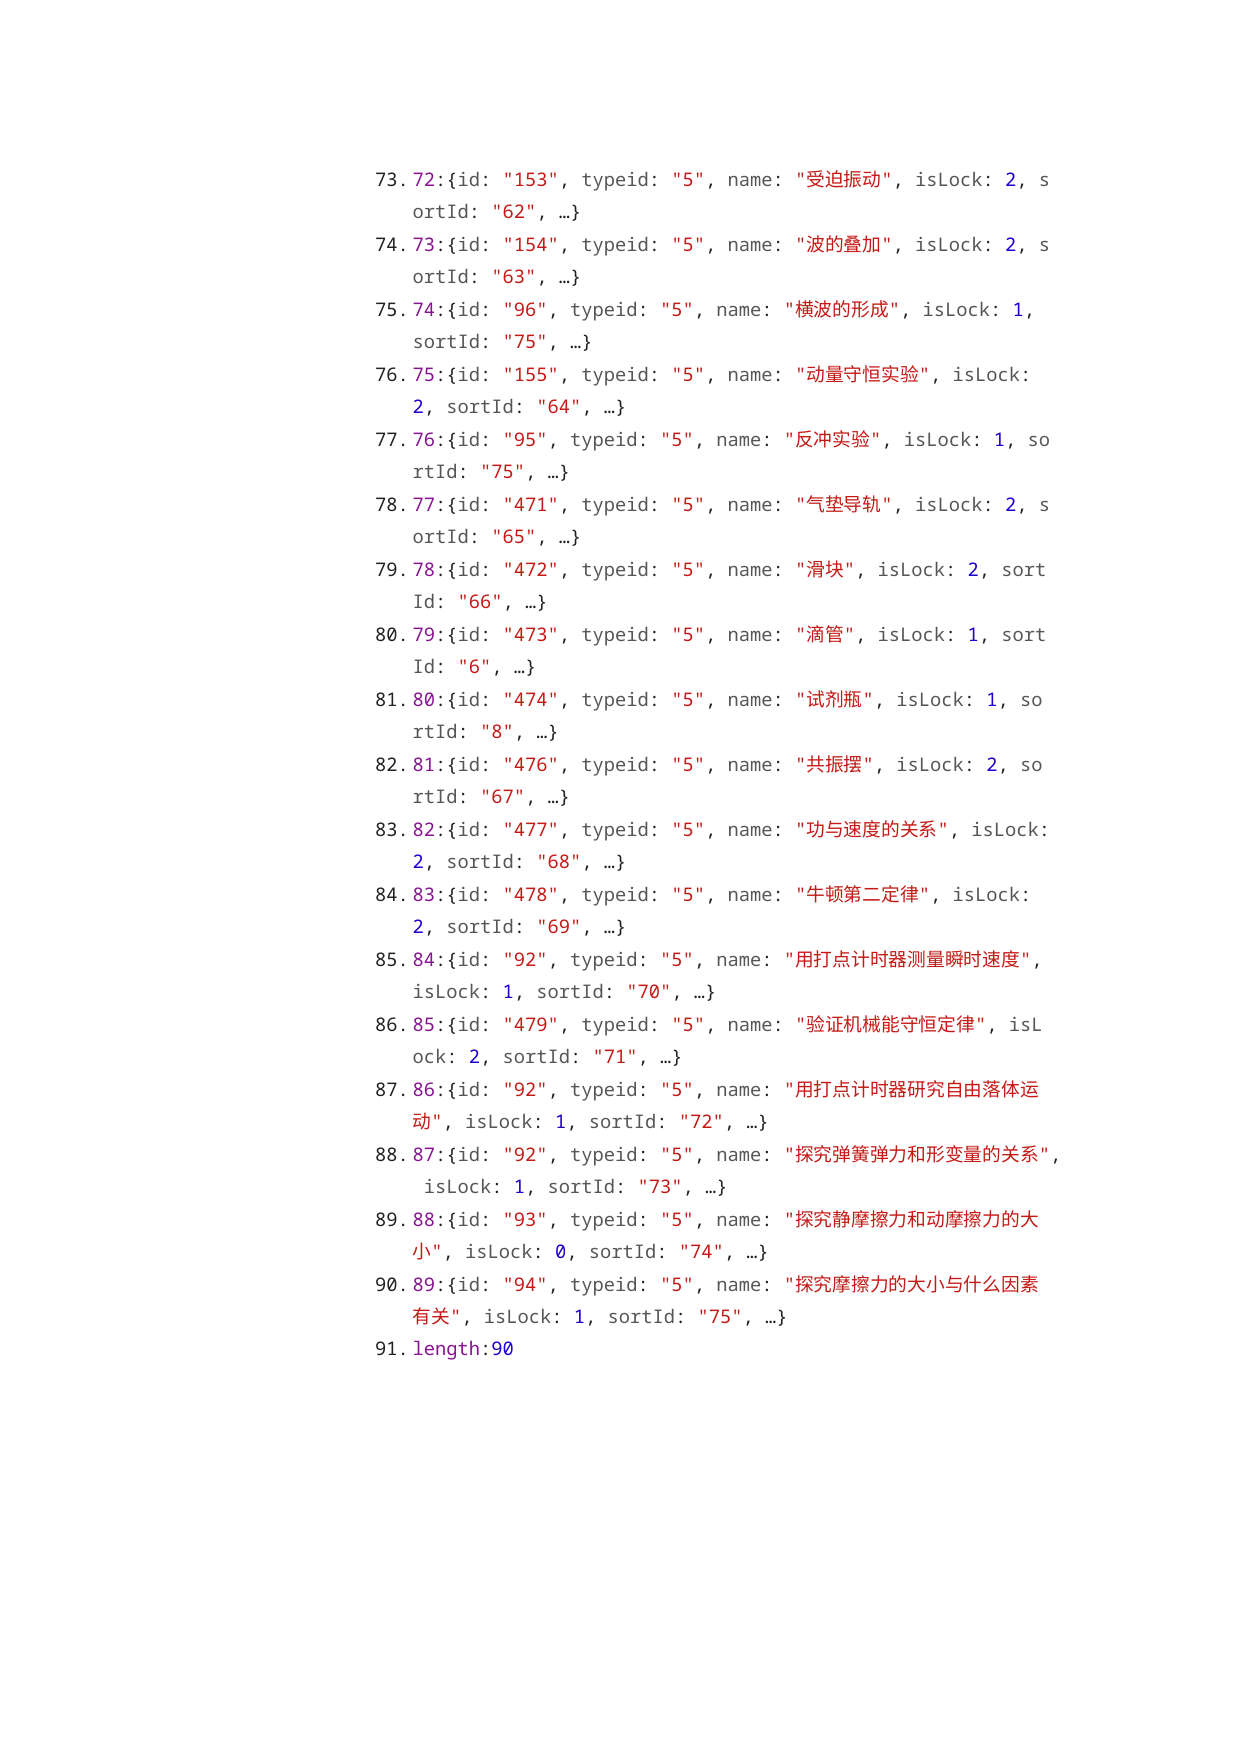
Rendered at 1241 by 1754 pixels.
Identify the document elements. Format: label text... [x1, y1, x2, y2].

list 72:{id: "153", typeid: "5", name: "受迫振动", isLock: 2, sortId: "62", …} [375, 162, 1053, 227]
list 81:{id: "476", typeid: "5", name: "共振摆", isLock: 2, sortId: "67", …} [375, 747, 1053, 812]
list 79:{id: "473", typeid: "5", name: "滴管", isLock: 1, sortId: "6", …} [375, 617, 1053, 682]
list 77:{id: "471", typeid: "5", name: "气垫导轨", isLock: 2, sortId: "65", …} [375, 487, 1053, 552]
list 76:{id: "95", typeid: "5", name: "反冲实验", isLock: 1, sortId: "75", …} [375, 422, 1053, 487]
list 80:{id: "474", typeid: "5", name: "试剂瓶", isLock: 1, sortId: "8", …} [375, 682, 1053, 747]
list 85:{id: "479", typeid: "5", name: "验证机械能守恒定律", isLock: 2, sortId: "71", …} [375, 1007, 1053, 1072]
list 73:{id: "154", typeid: "5", name: "波的叠加", isLock: 2, sortId: "63", …} [375, 227, 1053, 292]
list 84:{id: "92", typeid: "5", name: "用打点计时器测量瞬时速度", isLock: 1, sortId: "70", …} [375, 942, 1053, 1007]
list 87:{id: "92", typeid: "5", name: "探究弹簧弹力和形变量的关系", isLock: 1, sortId: "73", …} [375, 1137, 1053, 1202]
list 89:{id: "94", typeid: "5", name: "探究摩擦力的大小与什么因素有关", isLock: 1, sortId: "75", …} [375, 1267, 1053, 1332]
list 86:{id: "92", typeid: "5", name: "用打点计时器研究自由落体运动", isLock: 1, sortId: "72", …} [375, 1072, 1053, 1137]
list 83:{id: "478", typeid: "5", name: "牛顿第二定律", isLock: 2, sortId: "69", …} [375, 877, 1053, 942]
list 78:{id: "472", typeid: "5", name: "滑块", isLock: 2, sortId: "66", …} [375, 552, 1053, 617]
list 74:{id: "96", typeid: "5", name: "横波的形成", isLock: 1, sortId: "75", …} [375, 292, 1053, 357]
list length:90 [375, 1332, 1053, 1364]
list 75:{id: "155", typeid: "5", name: "动量守恒实验", isLock: 2, sortId: "64", …} [375, 357, 1053, 422]
list 82:{id: "477", typeid: "5", name: "功与速度的关系", isLock: 2, sortId: "68", …} [375, 812, 1053, 877]
list 88:{id: "93", typeid: "5", name: "探究静摩擦力和动摩擦力的大小", isLock: 0, sortId: "74", …} [375, 1202, 1053, 1267]
